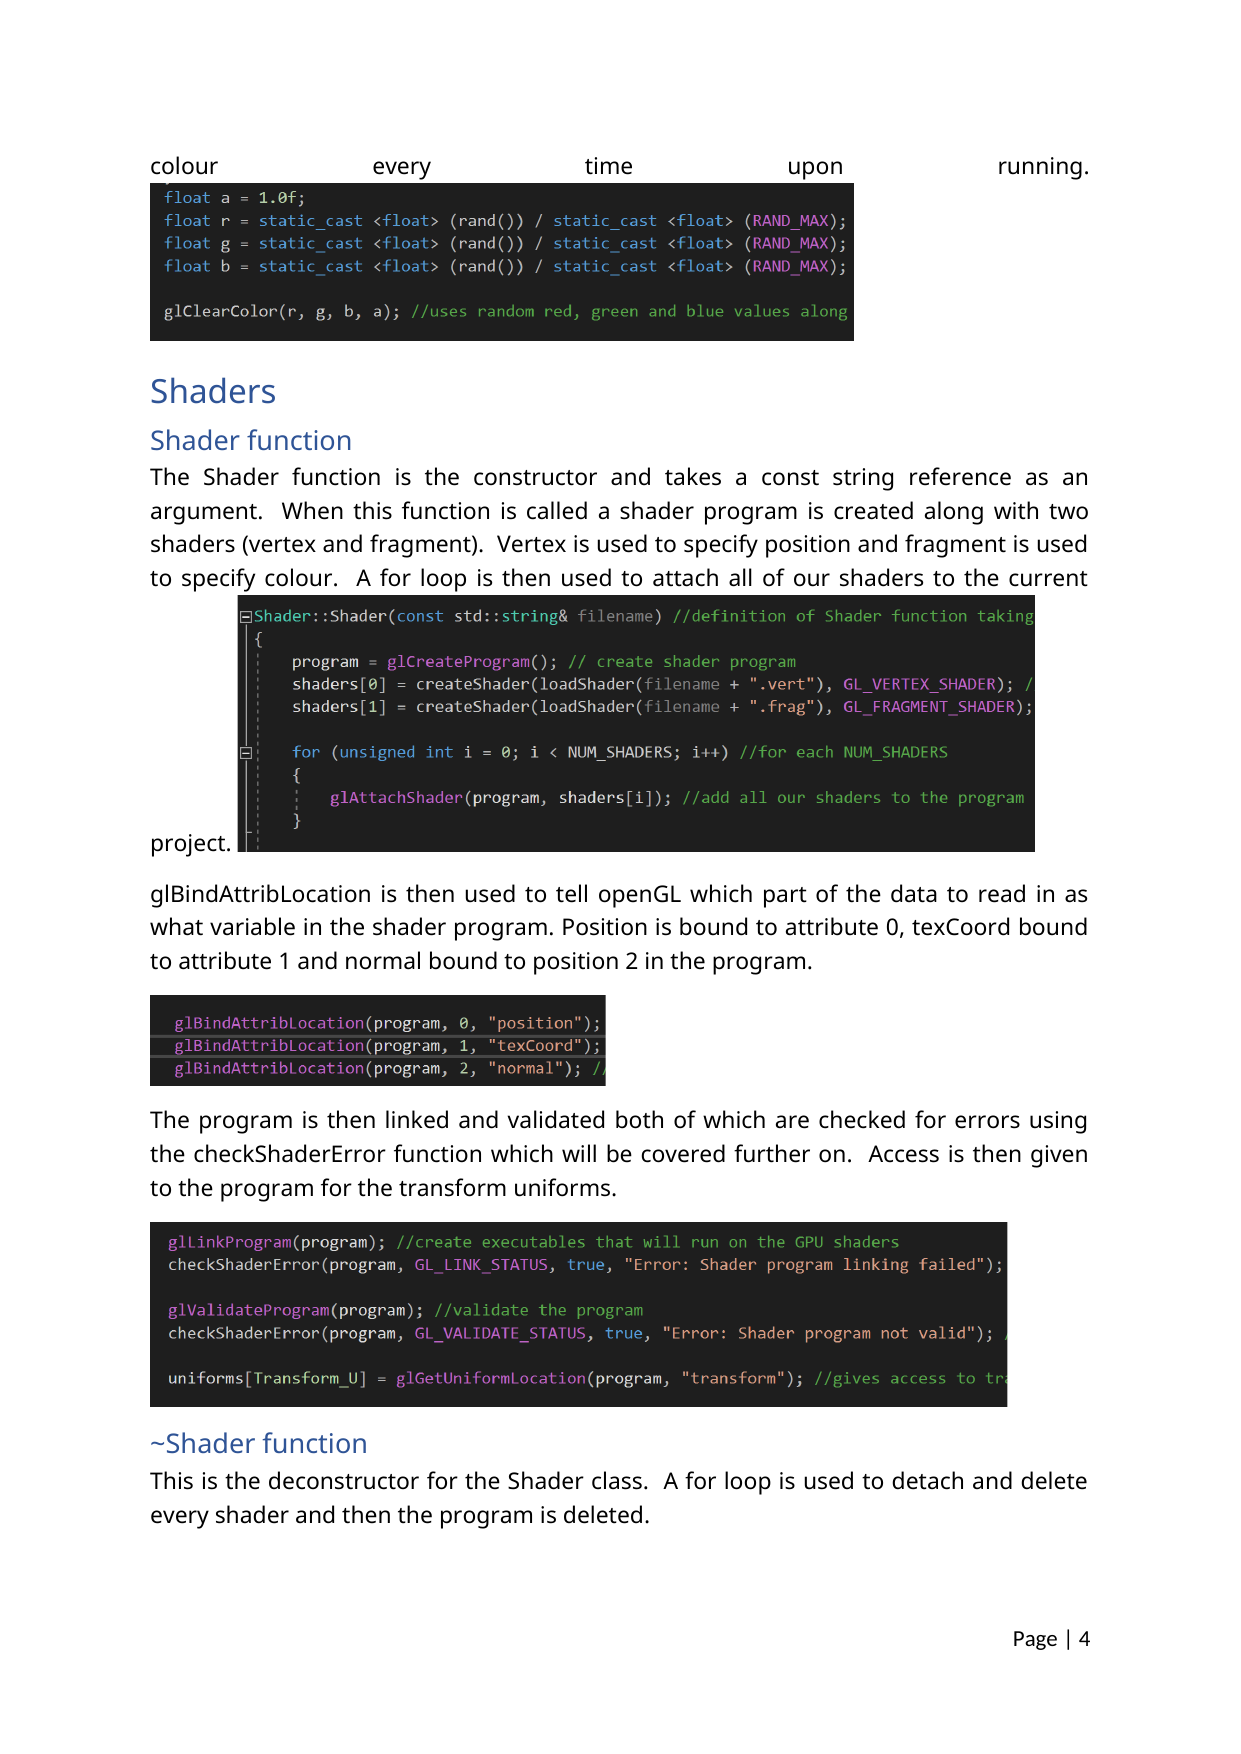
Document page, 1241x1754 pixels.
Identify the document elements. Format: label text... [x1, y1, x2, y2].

subtitle Shader function [150, 421, 1090, 458]
text The program is then linked and validated both of which are checked for errors using the checkShaderError function which will be covered further on. Access is then given to the program for the transform uniforms. [150, 1104, 1090, 1203]
picture [150, 183, 854, 341]
subtitle Shaders [150, 368, 1090, 413]
text This is the deconstructor for the Shader class. A for loop is used to detach and delete every shader and then the program is deleted. [150, 1465, 1090, 1530]
picture [150, 995, 606, 1086]
picture [237, 595, 1035, 852]
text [150, 150, 1090, 341]
text glBindAttribLocation is then used to tell openGL which part of the data to read in as what variable in the shader program. Position is bound to attribute 0, texCoord bound to attribute 1 and normal bound to position 2 in the program. [150, 877, 1090, 976]
subtitle ~Shader function [150, 1425, 1090, 1462]
picture [150, 1222, 1008, 1407]
